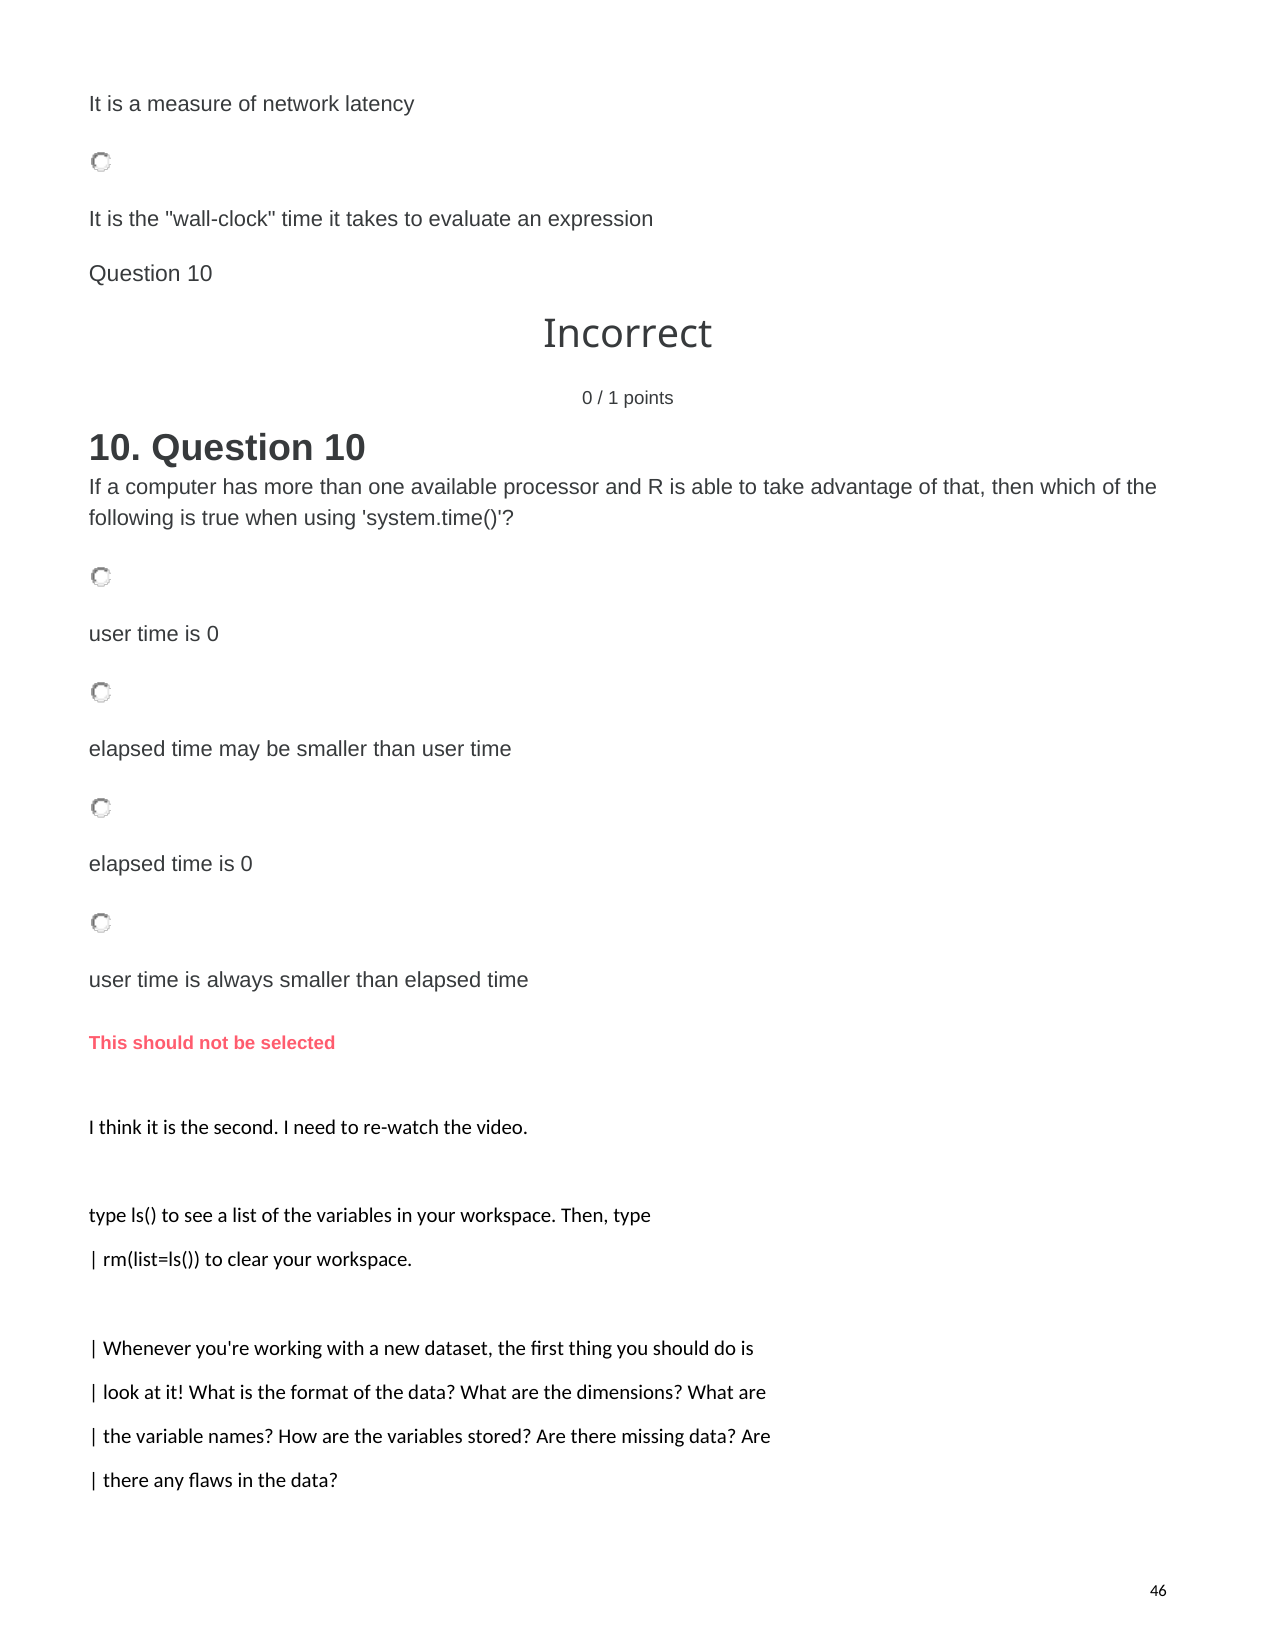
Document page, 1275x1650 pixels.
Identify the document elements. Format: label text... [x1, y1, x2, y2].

text elapsed time may be smaller than user time [89, 730, 1167, 761]
text If a computer has more than one available processor and R is able to take advantage of that, then which of the following is true when using 'system.time()'? [89, 468, 1167, 531]
text user time is always smaller than elapsed time [89, 961, 1167, 992]
text It is a measure of network latency [89, 84, 1167, 116]
text user time is 0 [89, 614, 1167, 646]
text I think it is the second. I need to re-watch the video. [89, 1114, 1167, 1140]
text type ls() to see a list of the variables in your workspace. Then, type [89, 1203, 1167, 1228]
text | look at it! What is the format of the data? What are the dimensions? What are [89, 1379, 1167, 1404]
text This should not be selected [89, 1021, 1167, 1054]
text | Whenever you're working with a new dataset, the first thing you should do is [89, 1335, 1167, 1360]
text | rm(list=ls()) to clear your workspace. [89, 1247, 1167, 1272]
text | there any flaws in the data? [89, 1467, 1167, 1492]
text Question 10 [89, 260, 1167, 286]
text Incorrect [89, 305, 1167, 359]
text | the variable names? How are the variables stored? Are there missing data? Are [89, 1423, 1167, 1448]
subtitle 10. Question 10 [89, 425, 1167, 468]
text elapsed time is 0 [89, 845, 1167, 876]
text 0 / 1 points [89, 380, 1167, 408]
text It is the "wall-clock" time it takes to evaluate an expression [89, 200, 1167, 231]
